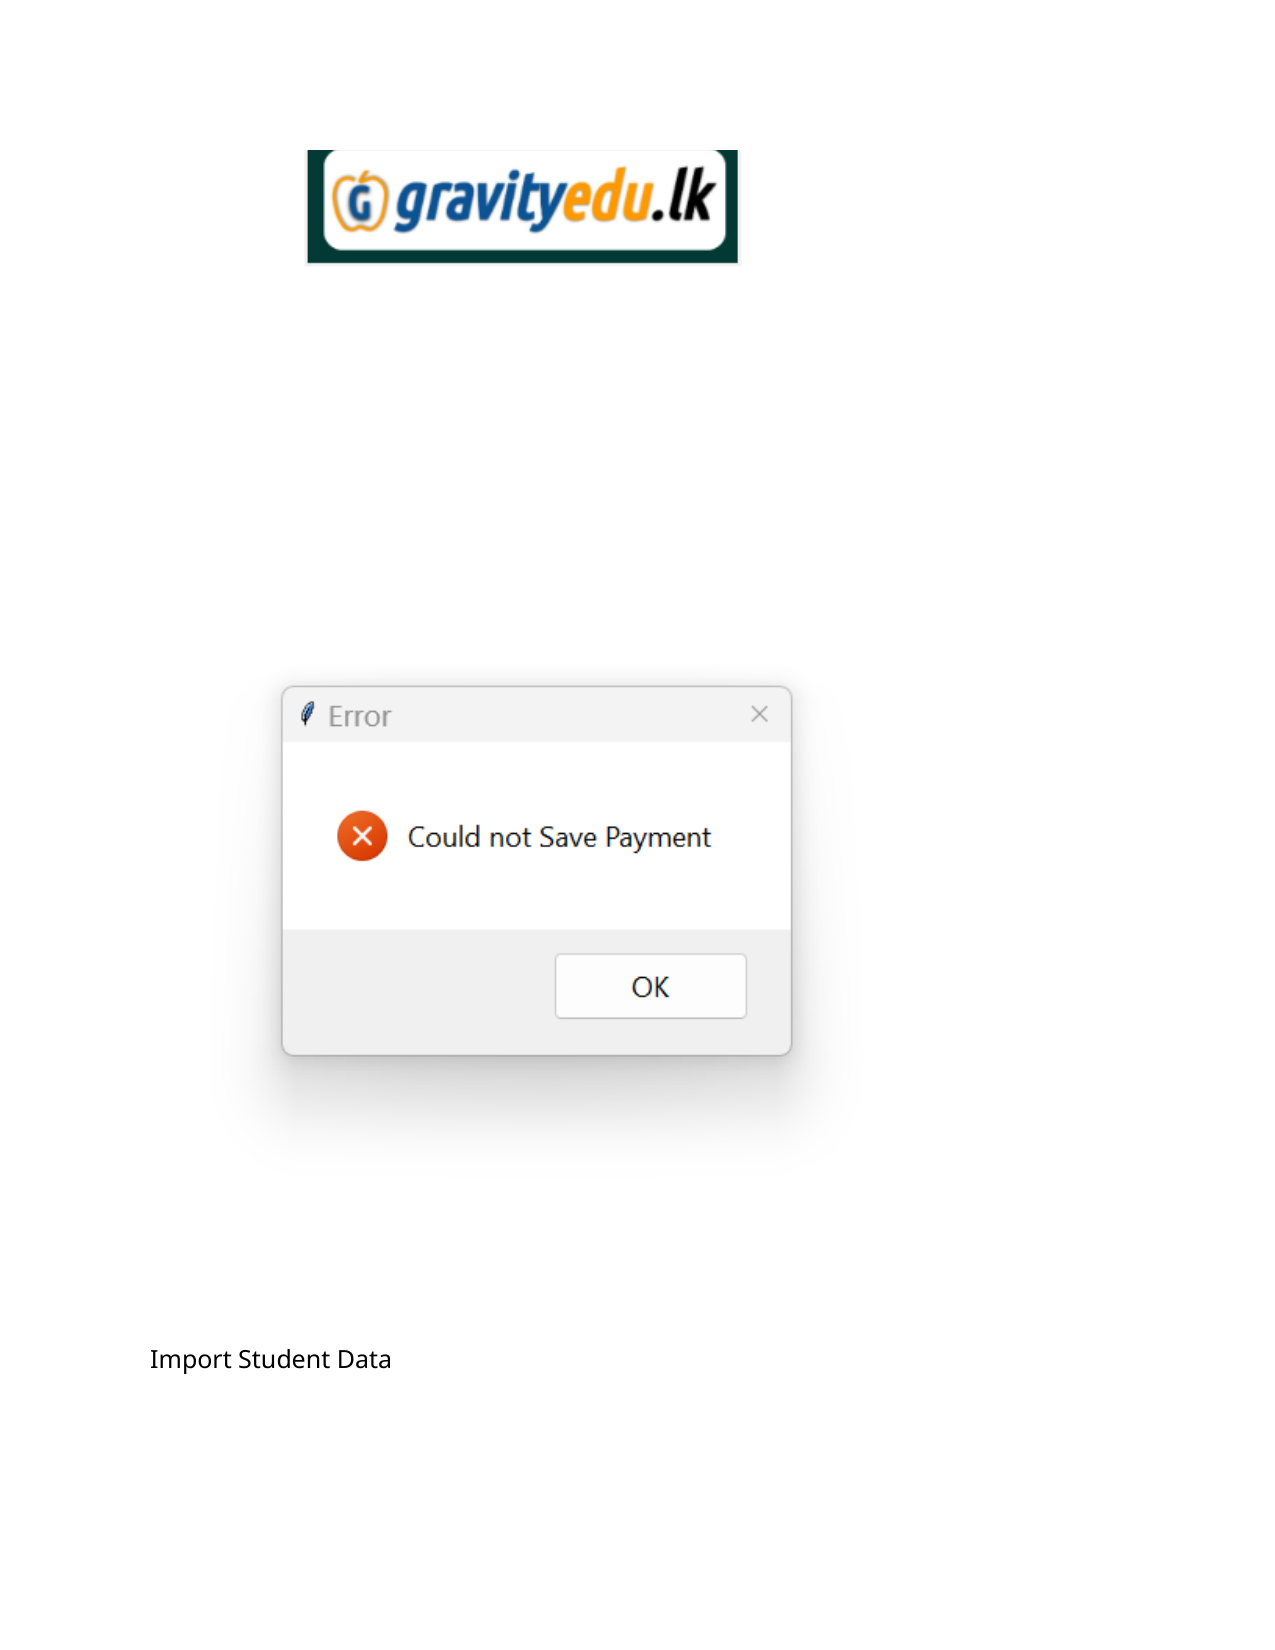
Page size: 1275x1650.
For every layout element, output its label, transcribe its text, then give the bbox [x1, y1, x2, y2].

picture [150, 150, 1007, 1265]
text Import Student Data [150, 1342, 1125, 1376]
